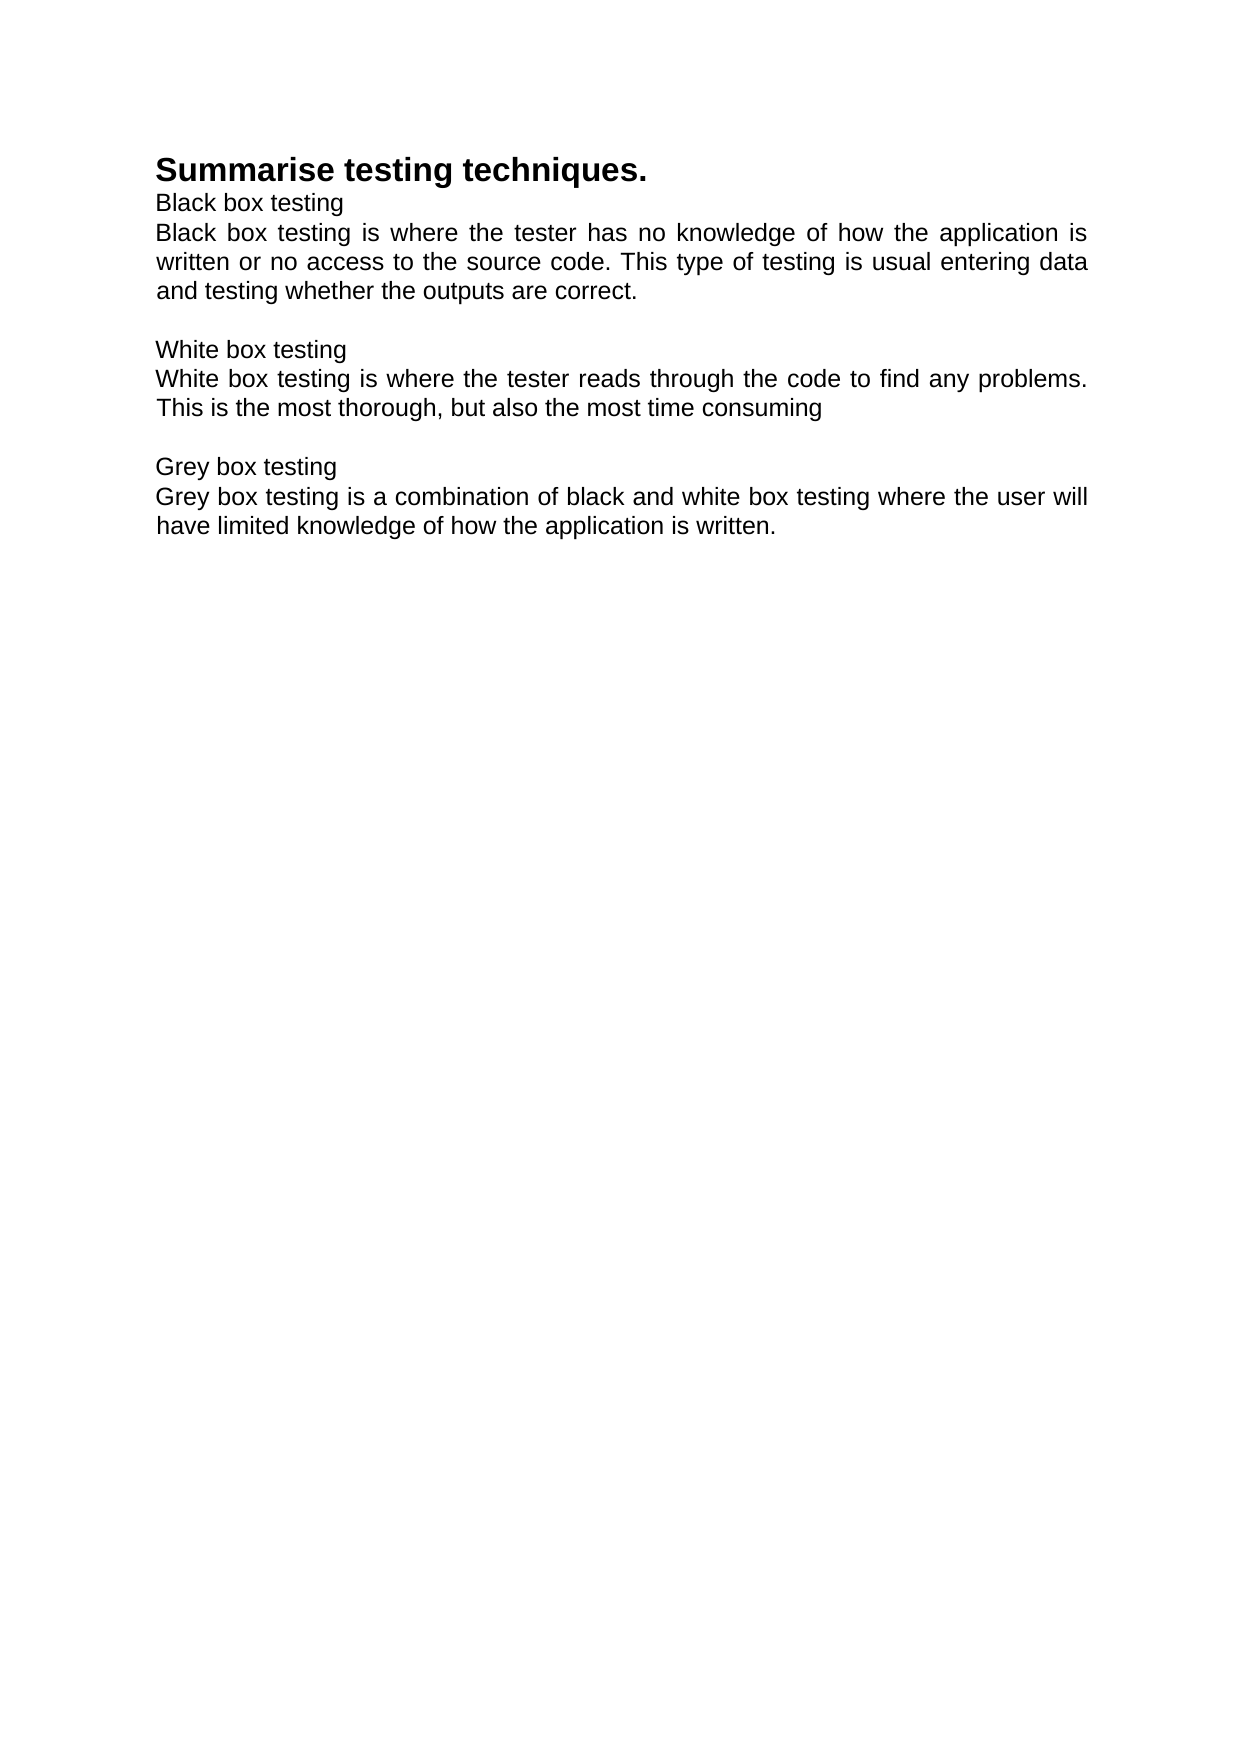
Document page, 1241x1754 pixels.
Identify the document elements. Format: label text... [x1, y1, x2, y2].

text White box testing is where the tester reads through the code to find any problems. This is the most thorough, but also the most time consuming [155, 364, 1090, 422]
text White box testing [155, 335, 1090, 363]
text Black box testing [155, 188, 1090, 217]
text Grey box testing is a combination of black and white box testing where the user will have limited knowledge of how the application is written. [155, 482, 1090, 539]
text Summarise testing techniques. [155, 150, 1090, 188]
text Black box testing is where the tester has no knowledge of how the application is written or no access to the source code. This type of testing is usual entering data and testing whether the outputs are correct. [155, 218, 1090, 304]
text Grey box testing [155, 452, 1090, 481]
